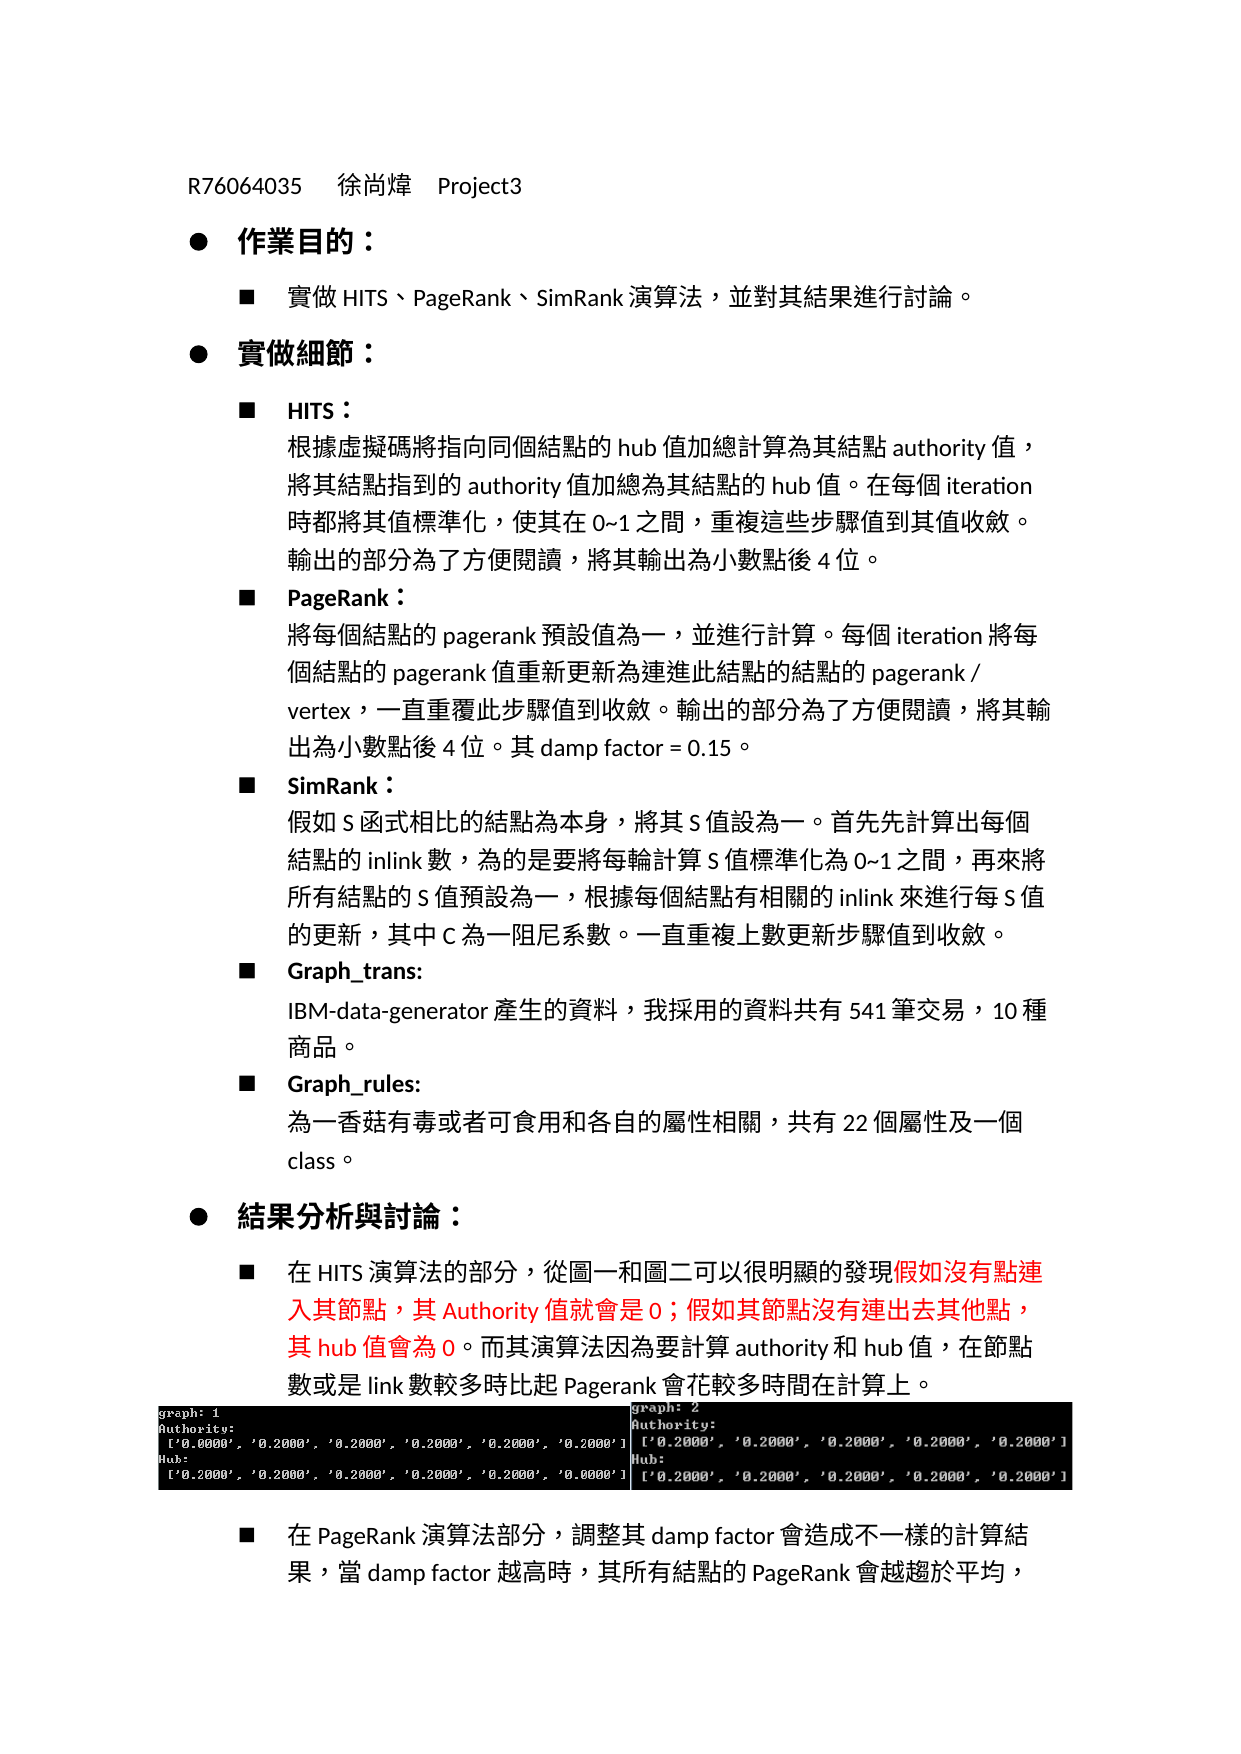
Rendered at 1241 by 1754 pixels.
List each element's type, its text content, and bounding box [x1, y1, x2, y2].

list PageRank： [237, 577, 1053, 614]
list HITS： [237, 389, 1053, 427]
list 根據虛擬碼將指向同個結點的hub值加總計算為其結點authority值，將其結點指到的authority值加總為其結點的hub值。在每個iteration時都將其值標準化，使其在0~1之間，重複這些步驟值到其值收斂。 [287, 427, 1053, 539]
list 將每個結點的pagerank預設值為一，並進行計算。每個iteration將每個結點的pagerank值重新更新為連進此結點的結點的pagerank / vertex，一直重覆此步驟值到收斂。輸出的部分為了方便閱讀，將其輸出為小數點後4位。其damp factor = 0.15。 [287, 614, 1053, 764]
text R76064035 徐尚煒 Project3 [187, 164, 1053, 202]
list Graph_trans: [237, 952, 1053, 989]
list 實做HITS、PageRank、SimRank演算法，並對其結果進行討論。 [237, 277, 1053, 314]
list 結果分析與討論： [187, 1177, 1053, 1252]
list SimRank： [237, 764, 1053, 802]
list IBM-data-generator產生的資料，我採用的資料共有541筆交易，10種商品。 [287, 989, 1053, 1064]
list 輸出的部分為了方便閱讀，將其輸出為小數點後4位。 [287, 539, 1053, 577]
picture [157, 1402, 1073, 1490]
list 為一香菇有毒或者可食用和各自的屬性相關，共有22個屬性及一個class。 [287, 1102, 1053, 1177]
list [237, 1514, 1053, 1589]
list 作業目的： [187, 202, 1053, 277]
list 實做細節： [187, 314, 1053, 389]
list 在HITS演算法的部分，從圖一和圖二可以很明顯的發現假如沒有點連入其節點，其Authority值就會是0；假如其節點沒有連出去其他點，其hub值會為0。而其演算法因為要計算authority和hub值，在節點數或是link數較多時比起Pagerank會花較多時間在計算上。 [237, 1252, 1053, 1402]
list Graph_rules: [237, 1064, 1053, 1102]
list 假如S函式相比的結點為本身，將其S值設為一。首先先計算出每個結點的inlink數，為的是要將每輪計算S值標準化為0~1之間，再來將所有結點的S值預設為一，根據每個結點有相關的inlink來進行每S值的更新，其中C為一阻尼系數。一直重複上數更新步驟值到收斂。 [287, 802, 1053, 952]
